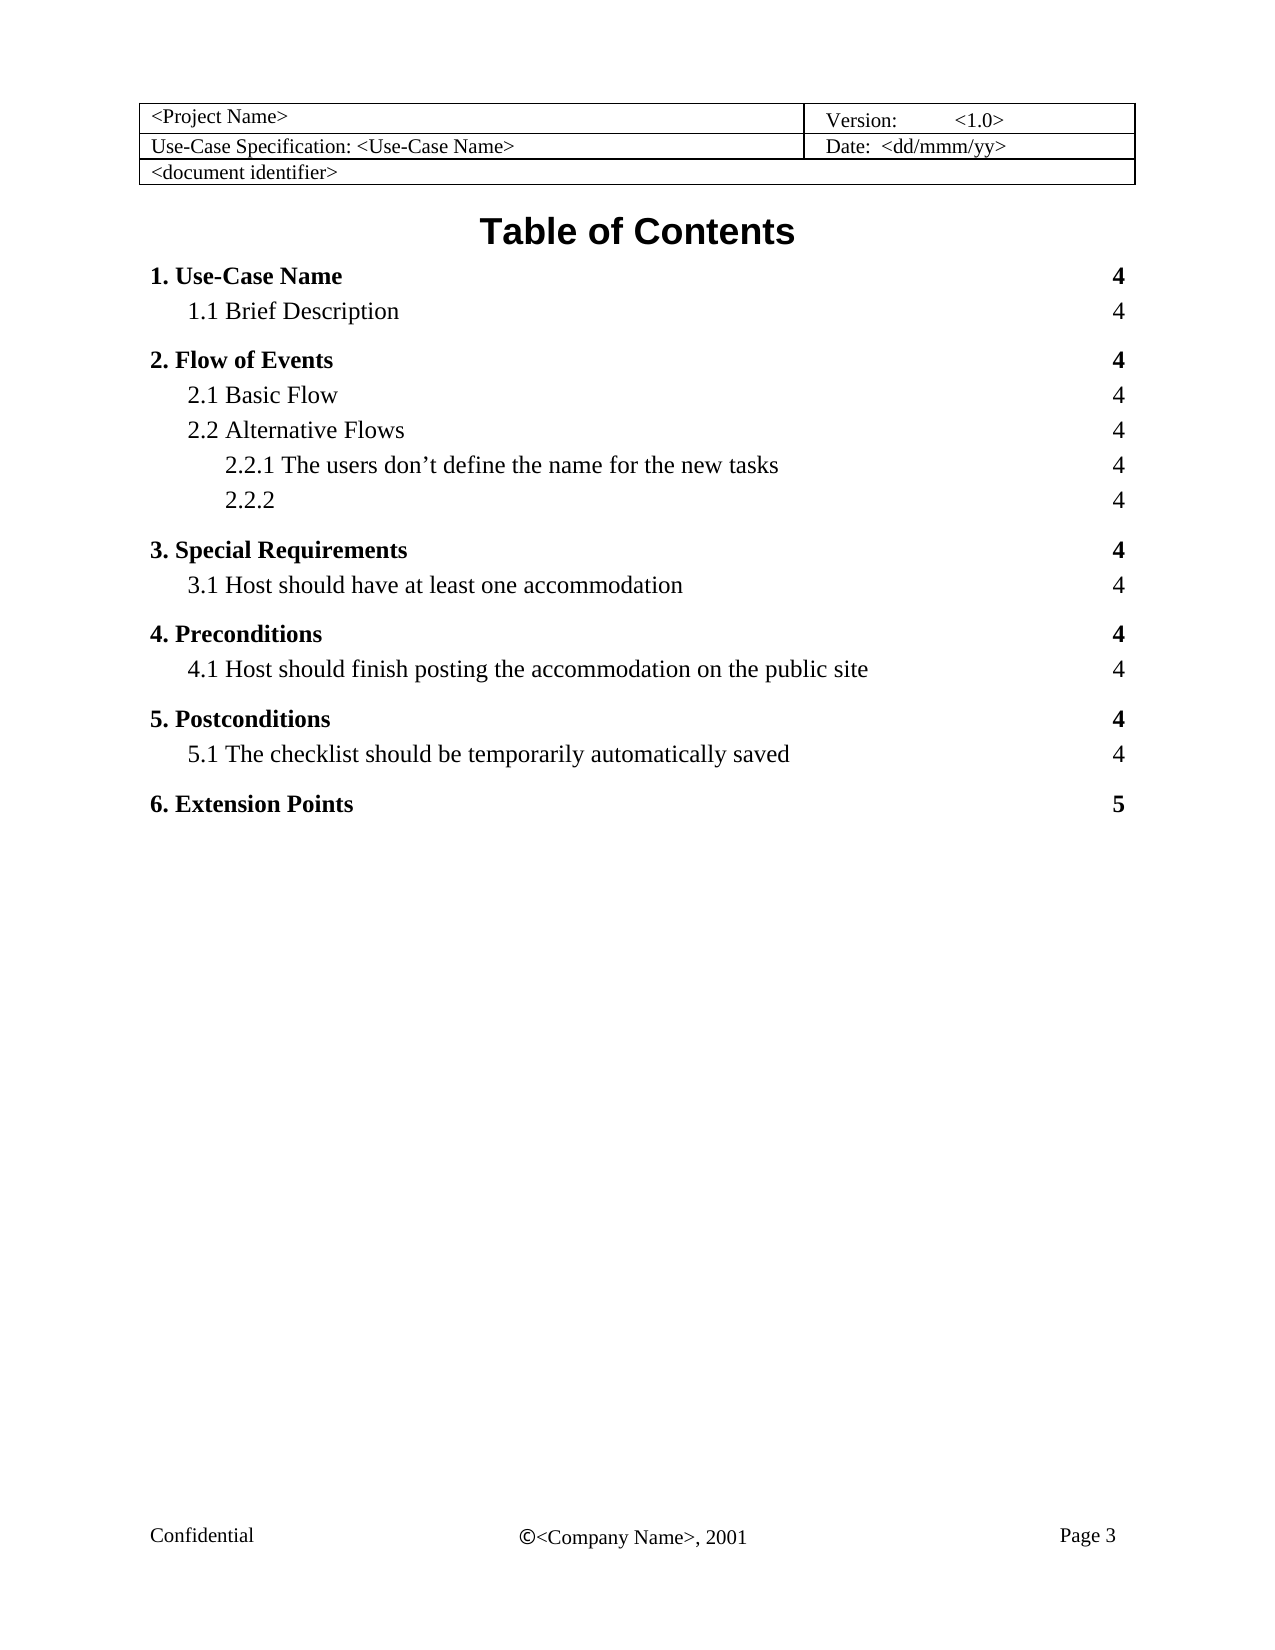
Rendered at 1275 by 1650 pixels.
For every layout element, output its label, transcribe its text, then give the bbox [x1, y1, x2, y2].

title Table of Contents [150, 209, 1125, 252]
